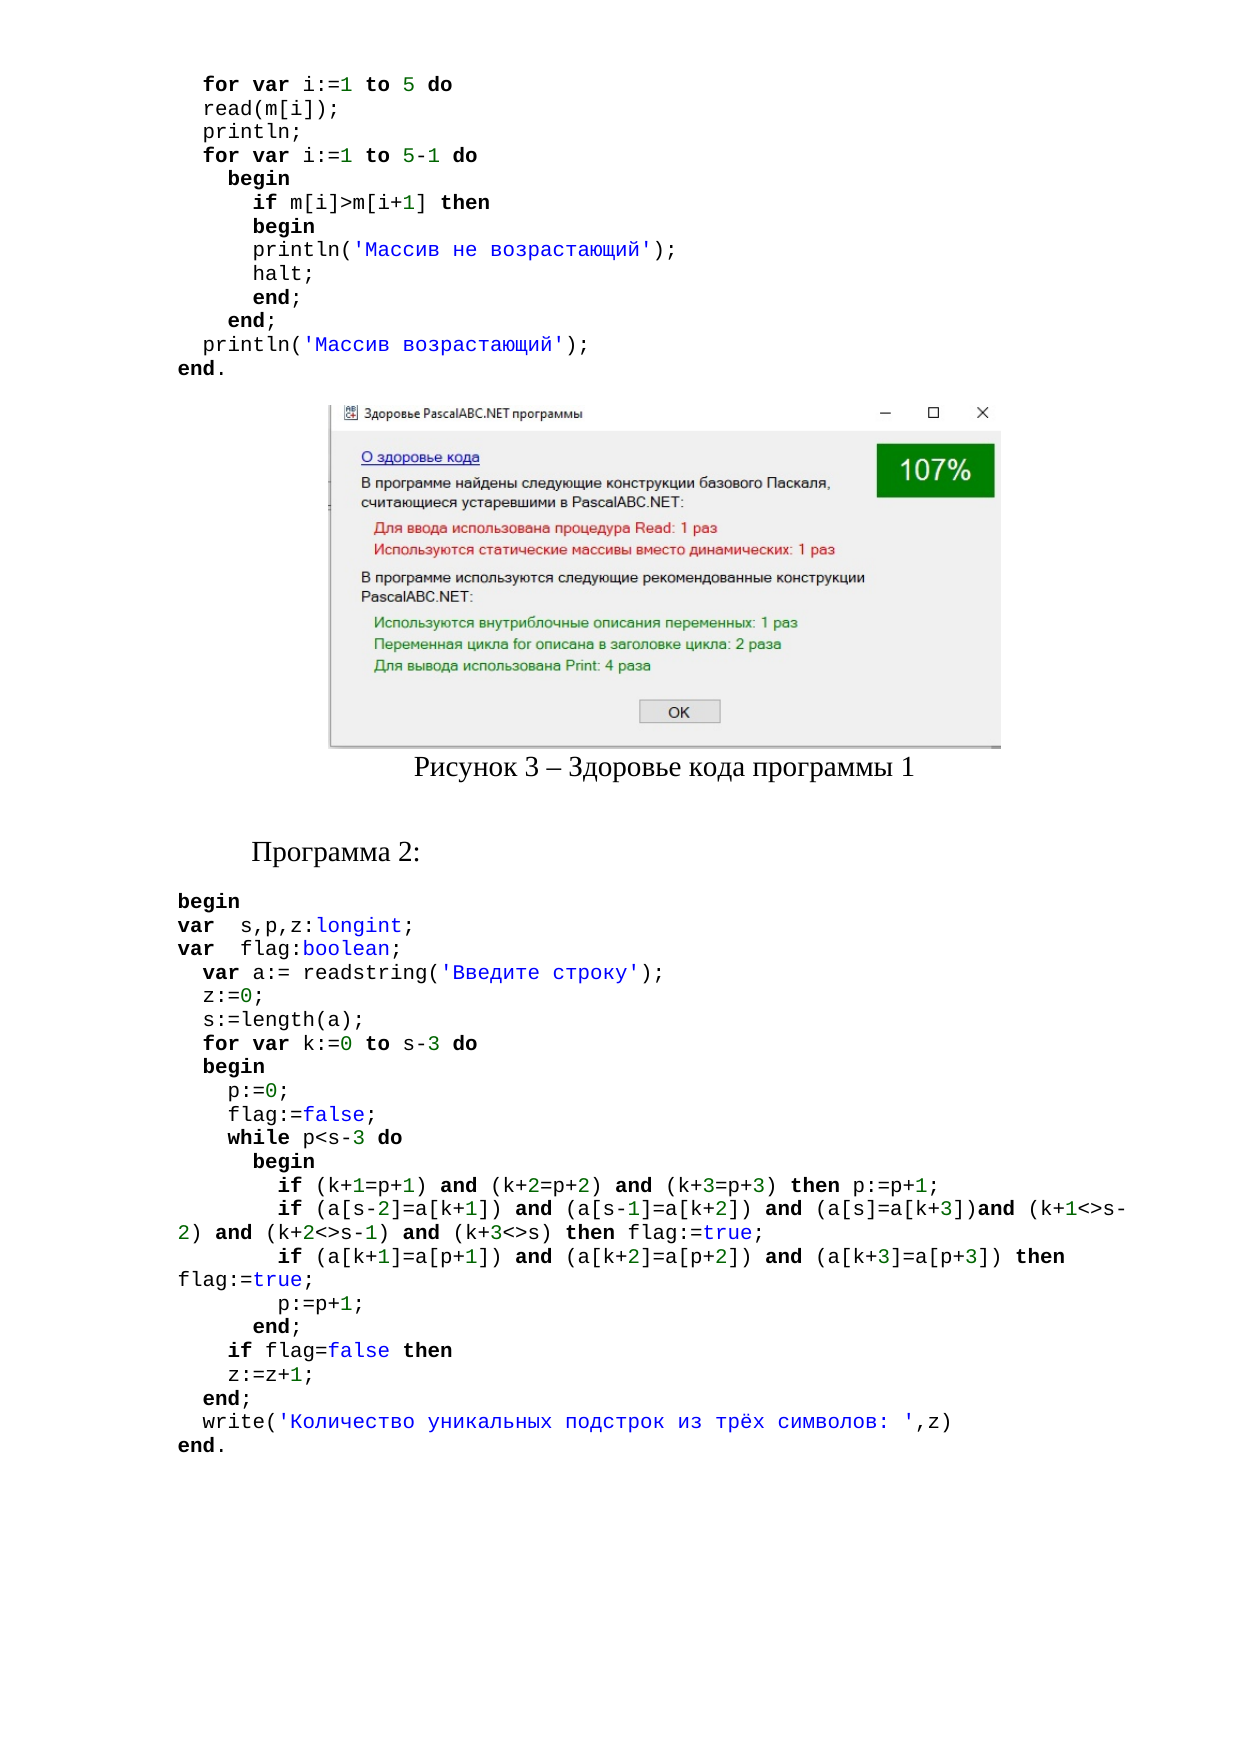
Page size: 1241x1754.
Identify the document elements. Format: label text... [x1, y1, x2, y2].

text p:=0; [177, 1080, 1152, 1104]
text z:=0; [177, 986, 1152, 1009]
text end; [177, 1317, 1152, 1340]
picture [328, 405, 1001, 749]
text if (k+1=p+1) and (k+2=p+2) and (k+3=p+3) then p:=p+1; [177, 1175, 1152, 1198]
text begin [177, 1056, 1152, 1080]
text for var i:=1 to 5 do [177, 74, 1152, 97]
text begin [177, 216, 1152, 239]
text begin [177, 891, 1152, 914]
text s:=length(a); [177, 1009, 1152, 1033]
text end; [177, 1387, 1152, 1411]
text begin [177, 168, 1152, 192]
text if flag=false then [177, 1340, 1152, 1364]
text var s,p,z:longint; [177, 914, 1152, 938]
text flag:=false; [177, 1104, 1152, 1127]
text var a:= readstring('Введите строку'); [177, 962, 1152, 986]
text halt; [177, 263, 1152, 287]
text write('Количество уникальных подстрок из трёх символов: ',z) [177, 1411, 1152, 1435]
text while p<s-3 do [177, 1127, 1152, 1151]
text z:=z+1; [177, 1364, 1152, 1387]
text Рисунок 3 – Здоровье кода программы 1 [177, 749, 1152, 782]
text end. [177, 1435, 1152, 1458]
text end; [177, 310, 1152, 334]
text for var i:=1 to 5-1 do [177, 145, 1152, 168]
text println('Массив возрастающий'); [177, 334, 1152, 358]
text read(m[i]); [177, 97, 1152, 121]
text end; [177, 287, 1152, 310]
text var flag:boolean; [177, 938, 1152, 962]
text if m[i]>m[i+1] then [177, 192, 1152, 216]
text println; [177, 121, 1152, 145]
text Программа 2: [177, 834, 1152, 867]
text println('Массив не возрастающий'); [177, 239, 1152, 263]
text end. [177, 358, 1152, 381]
text for var k:=0 to s-3 do [177, 1033, 1152, 1056]
text if (a[s-2]=a[k+1]) and (a[s-1]=a[k+2]) and (a[s]=a[k+3])and (k+1<>s-2) and (k+2<>s-1) and (k+3<>s) then flag:=true; [177, 1198, 1152, 1246]
text p:=p+1; [177, 1293, 1152, 1317]
text if (a[k+1]=a[p+1]) and (a[k+2]=a[p+2]) and (a[k+3]=a[p+3]) then flag:=true; [177, 1246, 1152, 1293]
text begin [177, 1151, 1152, 1175]
